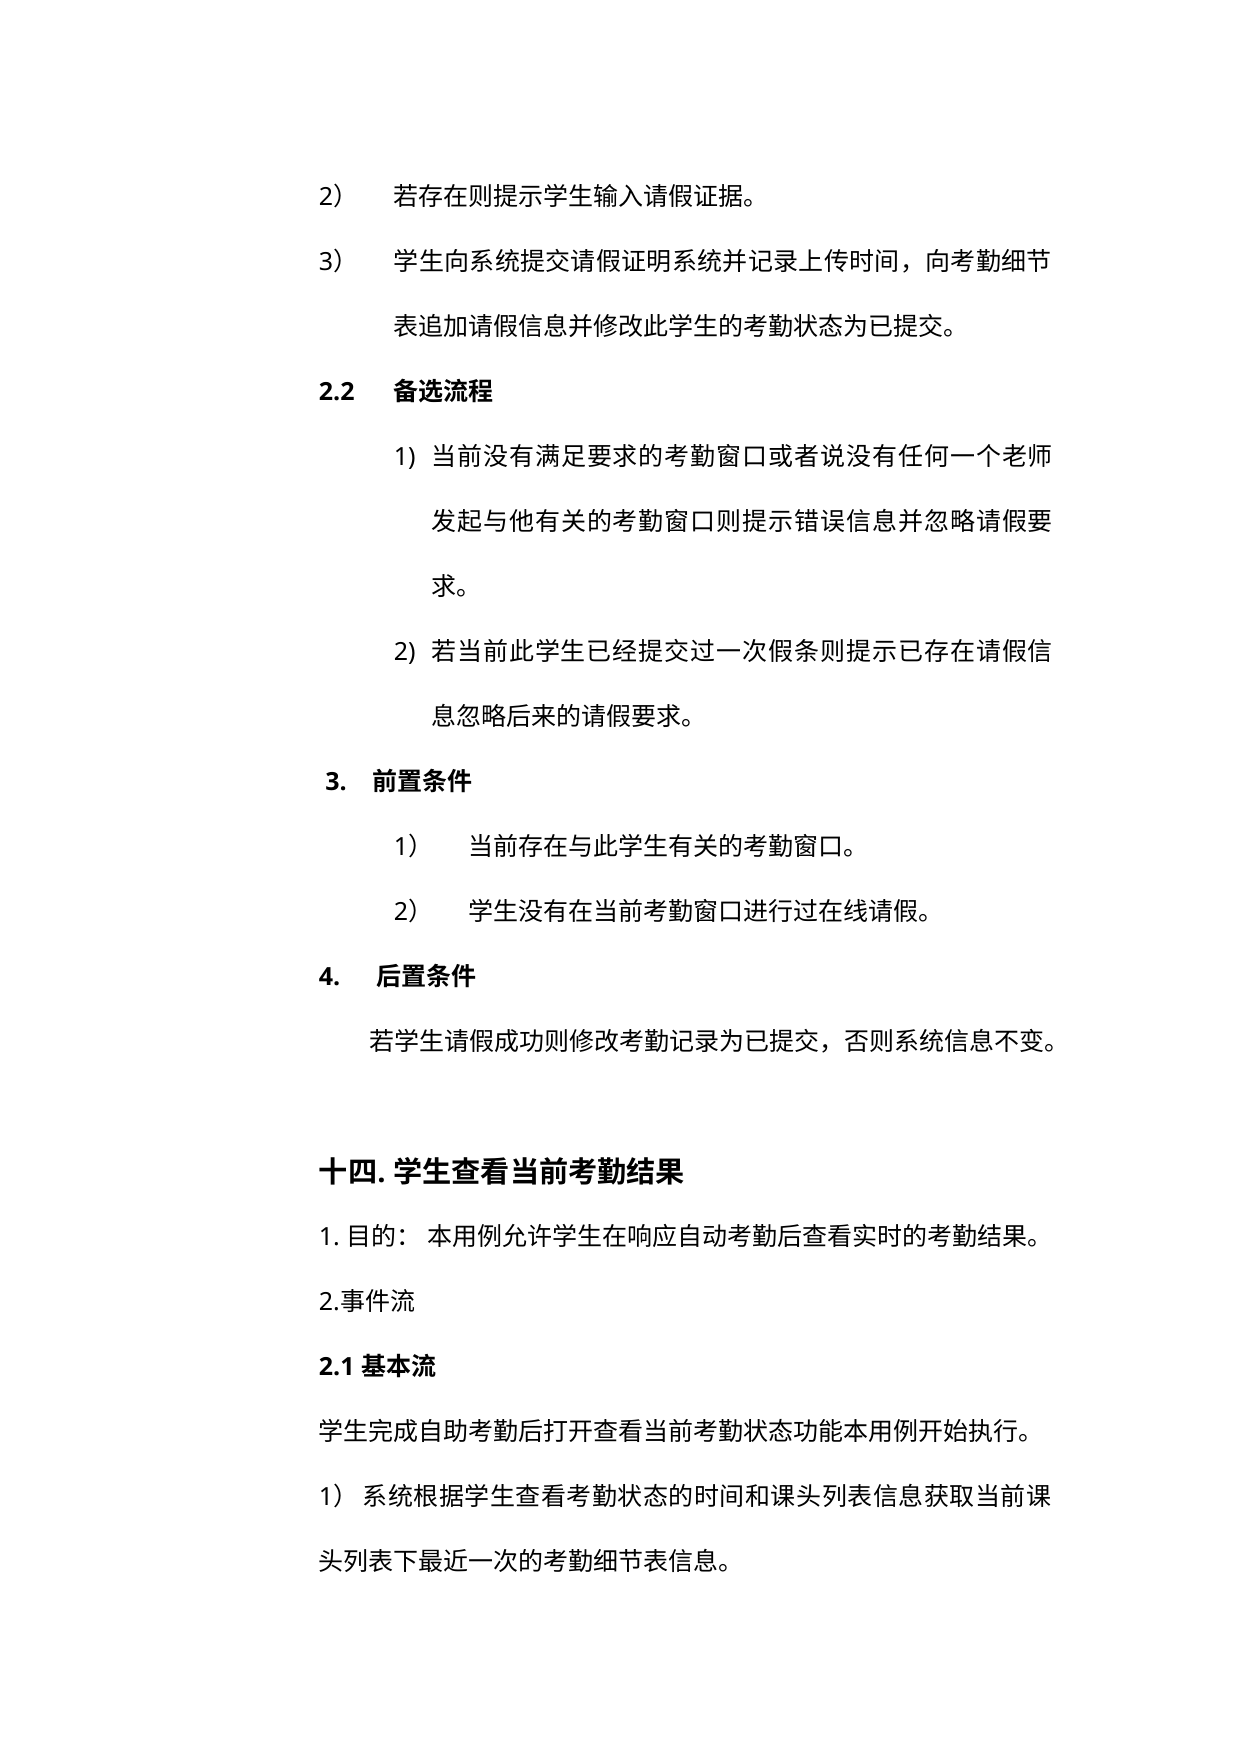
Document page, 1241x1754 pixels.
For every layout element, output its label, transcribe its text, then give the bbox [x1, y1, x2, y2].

text 2.1 基本流 [319, 1332, 1053, 1397]
list 学生向系统提交请假证明系统并记录上传时间，向考勤细节表追加请假信息并修改此学生的考勤状态为已提交。 [319, 227, 1053, 357]
list 当前存在与此学生有关的考勤窗口。 [394, 812, 1053, 877]
text 2.事件流 [319, 1267, 1053, 1332]
list 若当前此学生已经提交过一次假条则提示已存在请假信息忽略后来的请假要求。 [394, 617, 1053, 747]
text 学生完成自助考勤后打开查看当前考勤状态功能本用例开始执行。 [319, 1397, 1053, 1462]
list 若学生请假成功则修改考勤记录为已提交，否则系统信息不变。 [356, 1007, 1053, 1072]
list 当前没有满足要求的考勤窗口或者说没有任何一个老师发起与他有关的考勤窗口则提示错误信息并忽略请假要求。 [394, 422, 1053, 617]
text 3. 前置条件 [187, 747, 1053, 812]
list 后置条件 [319, 942, 1053, 1007]
list 学生没有在当前考勤窗口进行过在线请假。 [394, 877, 1053, 942]
text 十四. 学生查看当前考勤结果 [319, 1137, 1053, 1202]
text 1. 目的： 本用例允许学生在响应自动考勤后查看实时的考勤结果。 [319, 1202, 1053, 1267]
list 备选流程 [319, 357, 1053, 422]
list 若存在则提示学生输入请假证据。 [319, 162, 1053, 227]
text 1） 系统根据学生查看考勤状态的时间和课头列表信息获取当前课头列表下最近一次的考勤细节表信息。 [319, 1462, 1053, 1592]
